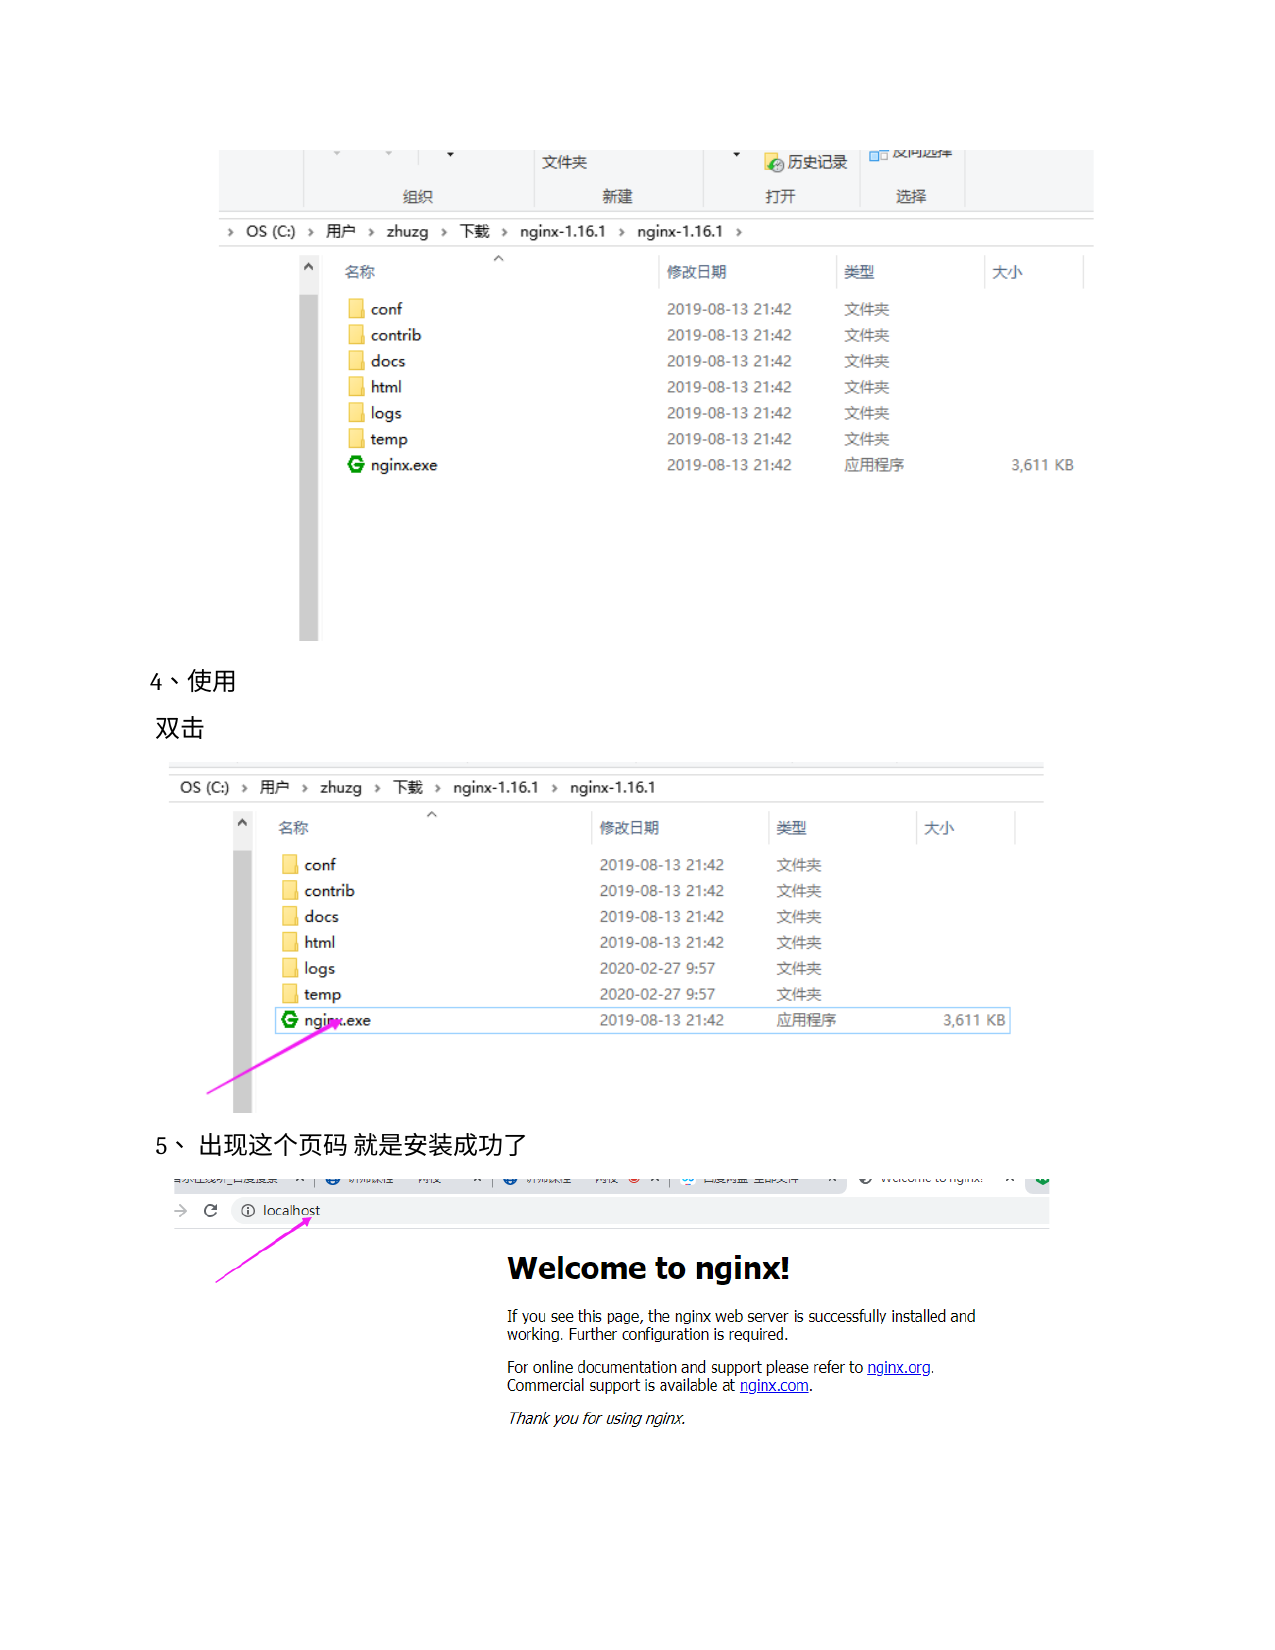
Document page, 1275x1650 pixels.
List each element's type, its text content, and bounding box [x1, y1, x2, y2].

picture [218, 150, 1094, 641]
text 5、 出现这个页码 就是安装成功了 [150, 1132, 1125, 1160]
text 双击 [150, 715, 1125, 744]
picture [174, 1179, 1050, 1485]
picture [168, 762, 1044, 1113]
text 4、使用 [150, 668, 1125, 696]
